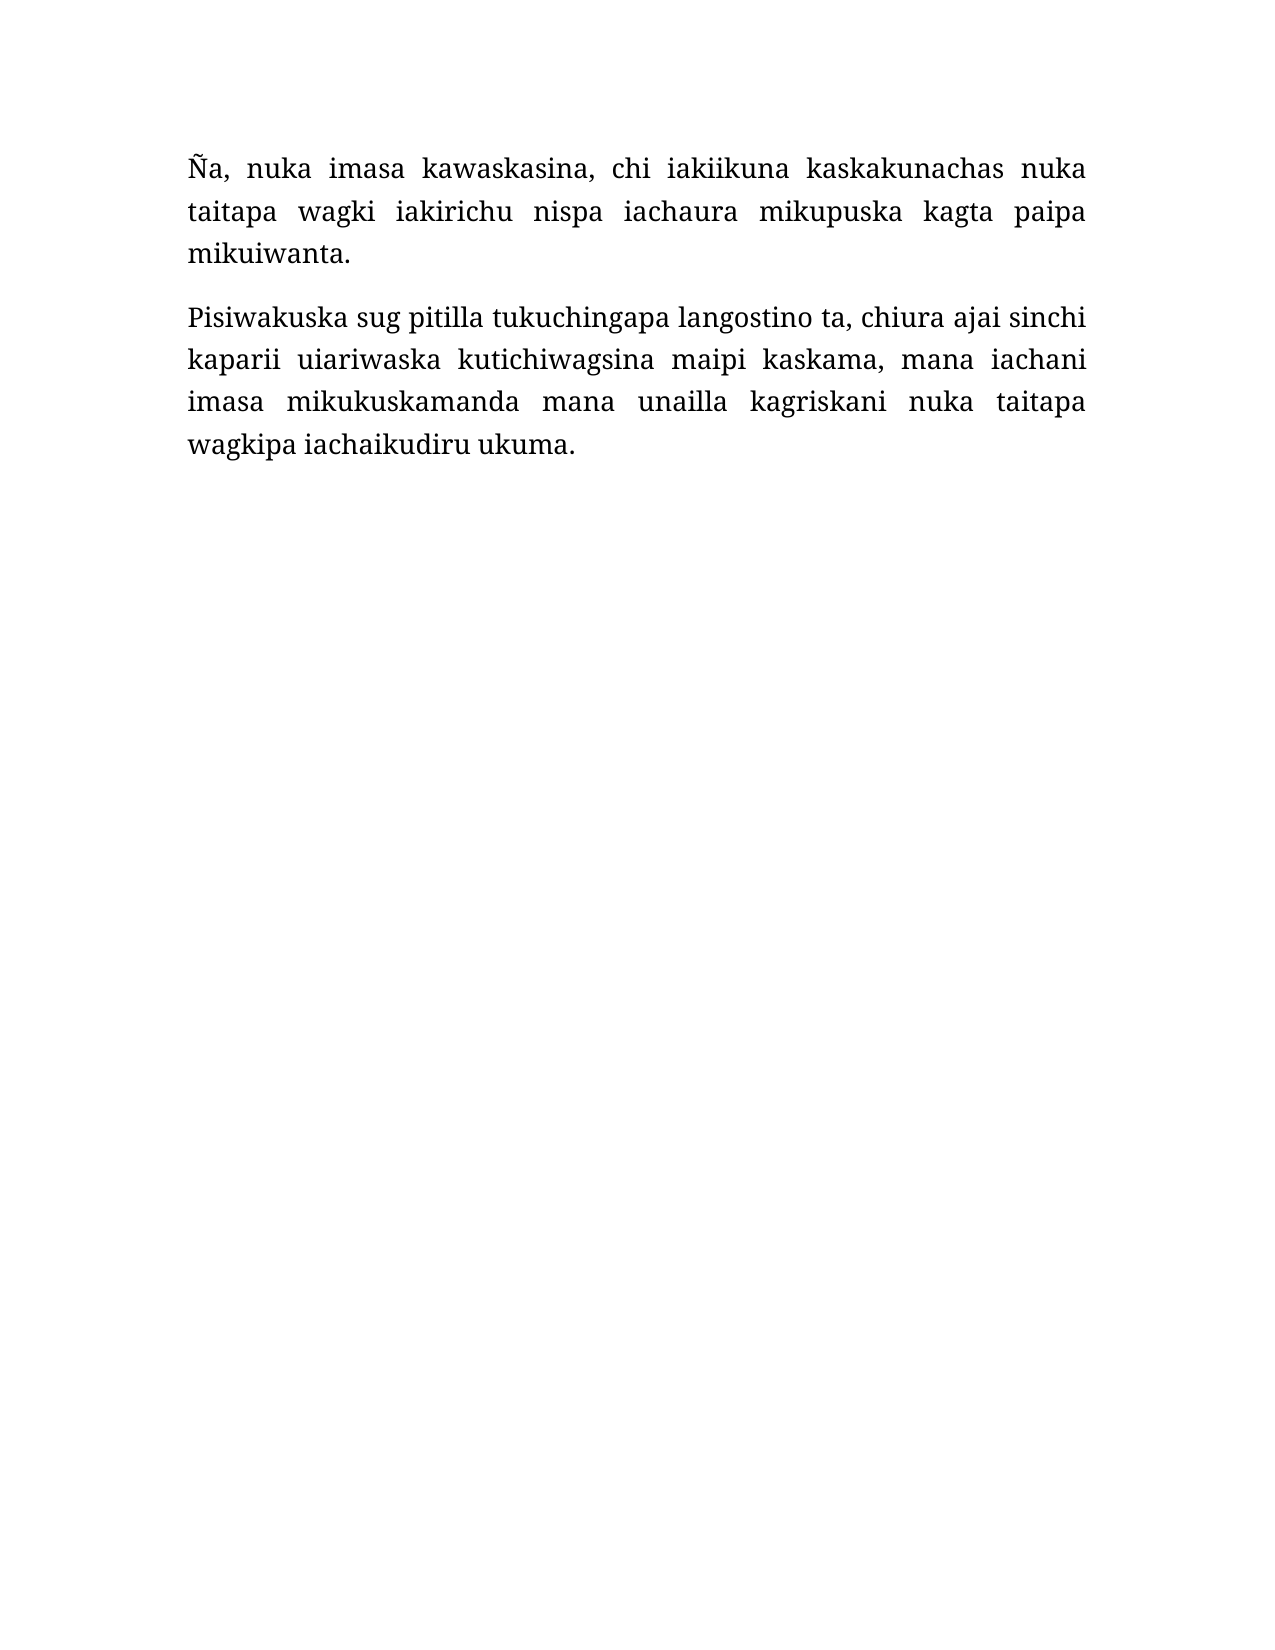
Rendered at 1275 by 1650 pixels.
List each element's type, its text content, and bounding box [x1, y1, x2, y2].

text Ña, nuka imasa kawaskasina, chi iakiikuna kaskakunachas nuka taitapa wagki iakirichu nispa iachaura mikupuska kagta paipa mikuiwanta. [187, 150, 1087, 272]
text Pisiwakuska sug pitilla tukuchingapa langostino ta, chiura ajai sinchi kaparii uiariwaska kutichiwagsina maipi kaskama, mana iachani imasa mikukuskamanda mana unailla kagriskani nuka taitapa wagkipa iachaikudiru ukuma. [187, 298, 1087, 462]
